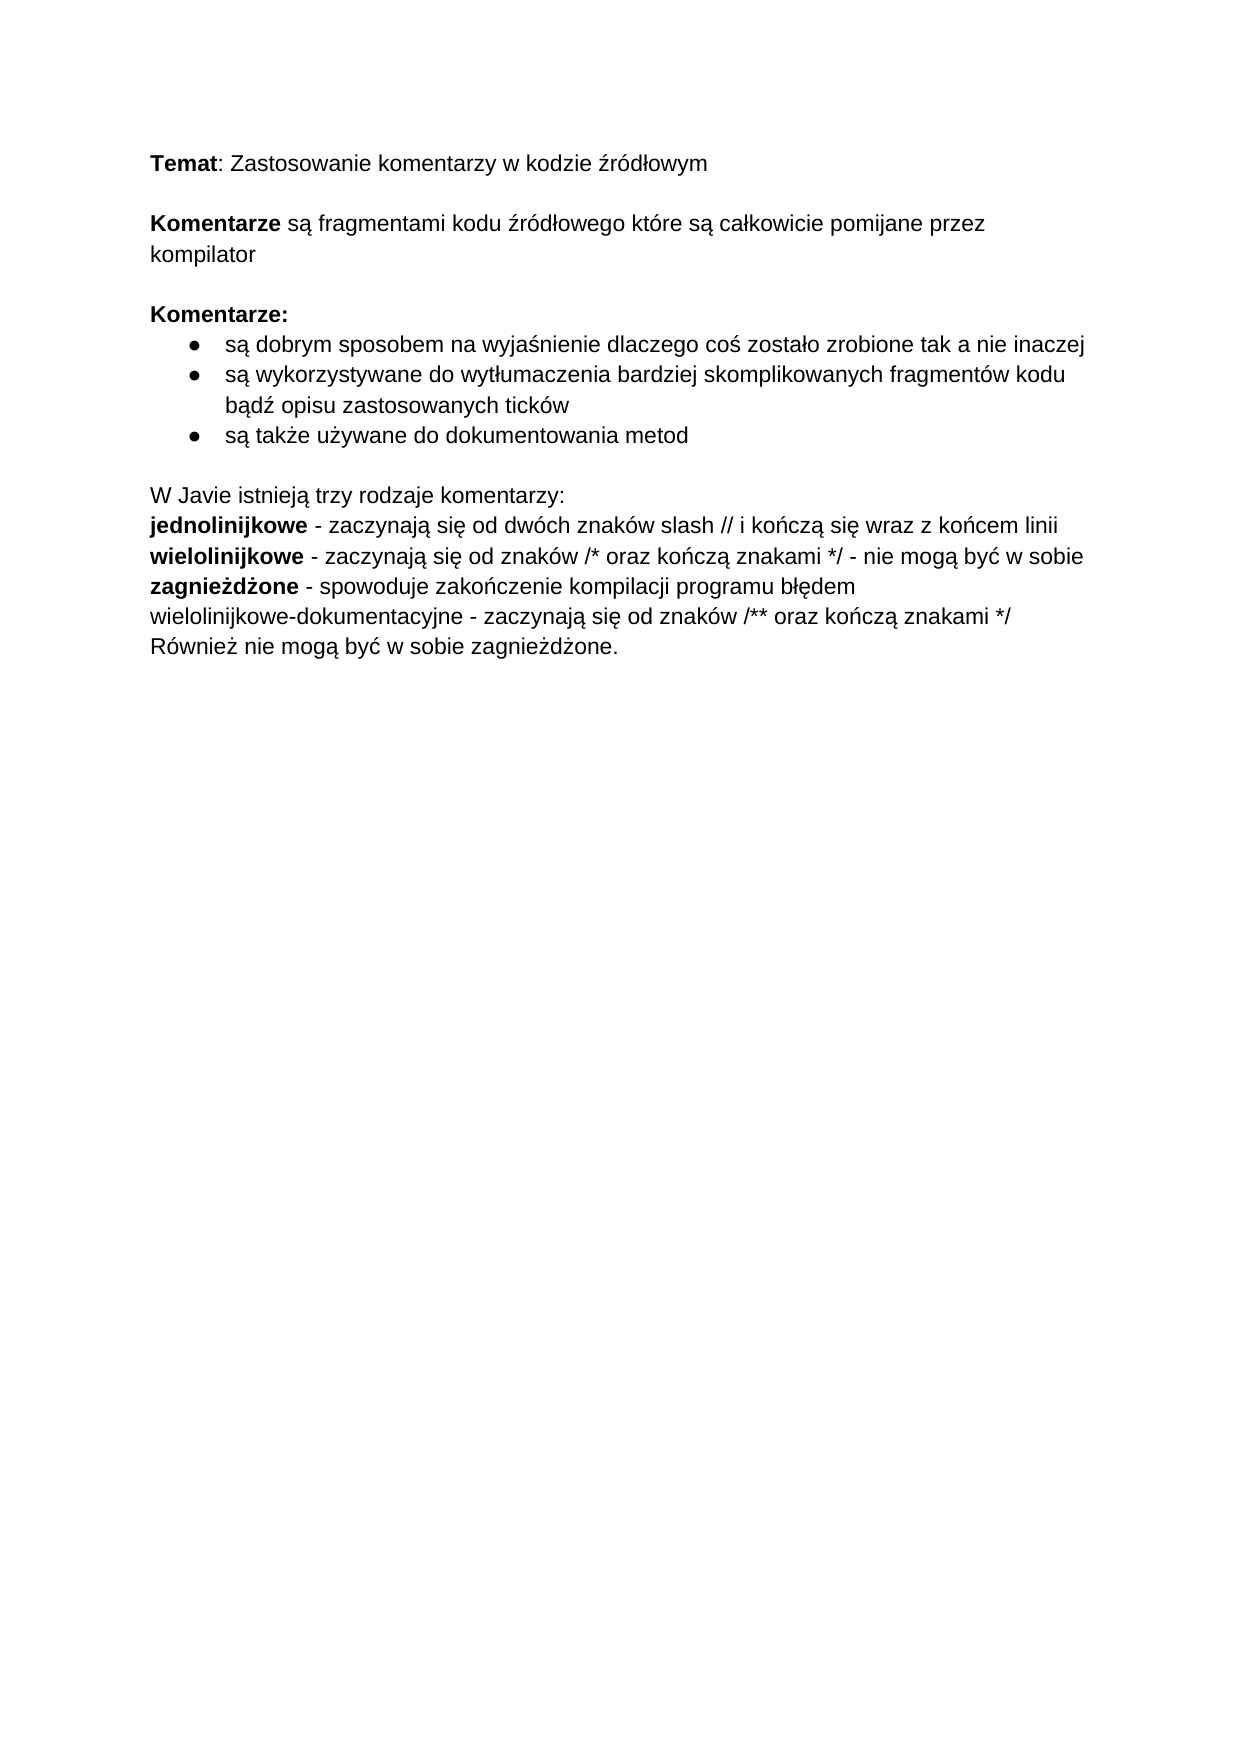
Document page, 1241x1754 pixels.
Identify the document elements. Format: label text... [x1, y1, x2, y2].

text jednolinijkowe - zaczynają się od dwóch znaków slash // i kończą się wraz z końcem linii [150, 512, 1090, 539]
list są wykorzystywane do wytłumaczenia bardziej skomplikowanych fragmentów kodu bądź opisu zastosowanych ticków [187, 361, 1090, 418]
list są także używane do dokumentowania metod [187, 422, 1090, 448]
text Komentarze są fragmentami kodu źródłowego które są całkowicie pomijane przez kompilator [150, 210, 1090, 267]
list są dobrym sposobem na wyjaśnienie dlaczego coś zostało zrobione tak a nie inaczej [187, 331, 1090, 358]
text wielolinijkowe-dokumentacyjne - zaczynają się od znaków /** oraz kończą znakami */ Również nie mogą być w sobie zagnieżdżone. [150, 603, 1090, 660]
text wielolinijkowe - zaczynają się od znaków /* oraz kończą znakami */ - nie mogą być w sobie zagnieżdżone - spowoduje zakończenie kompilacji programu błędem [150, 543, 1090, 599]
text Temat: Zastosowanie komentarzy w kodzie źródłowym [150, 150, 1090, 176]
text Komentarze: [150, 301, 1090, 327]
text W Javie istnieją trzy rodzaje komentarzy: [150, 482, 1090, 509]
